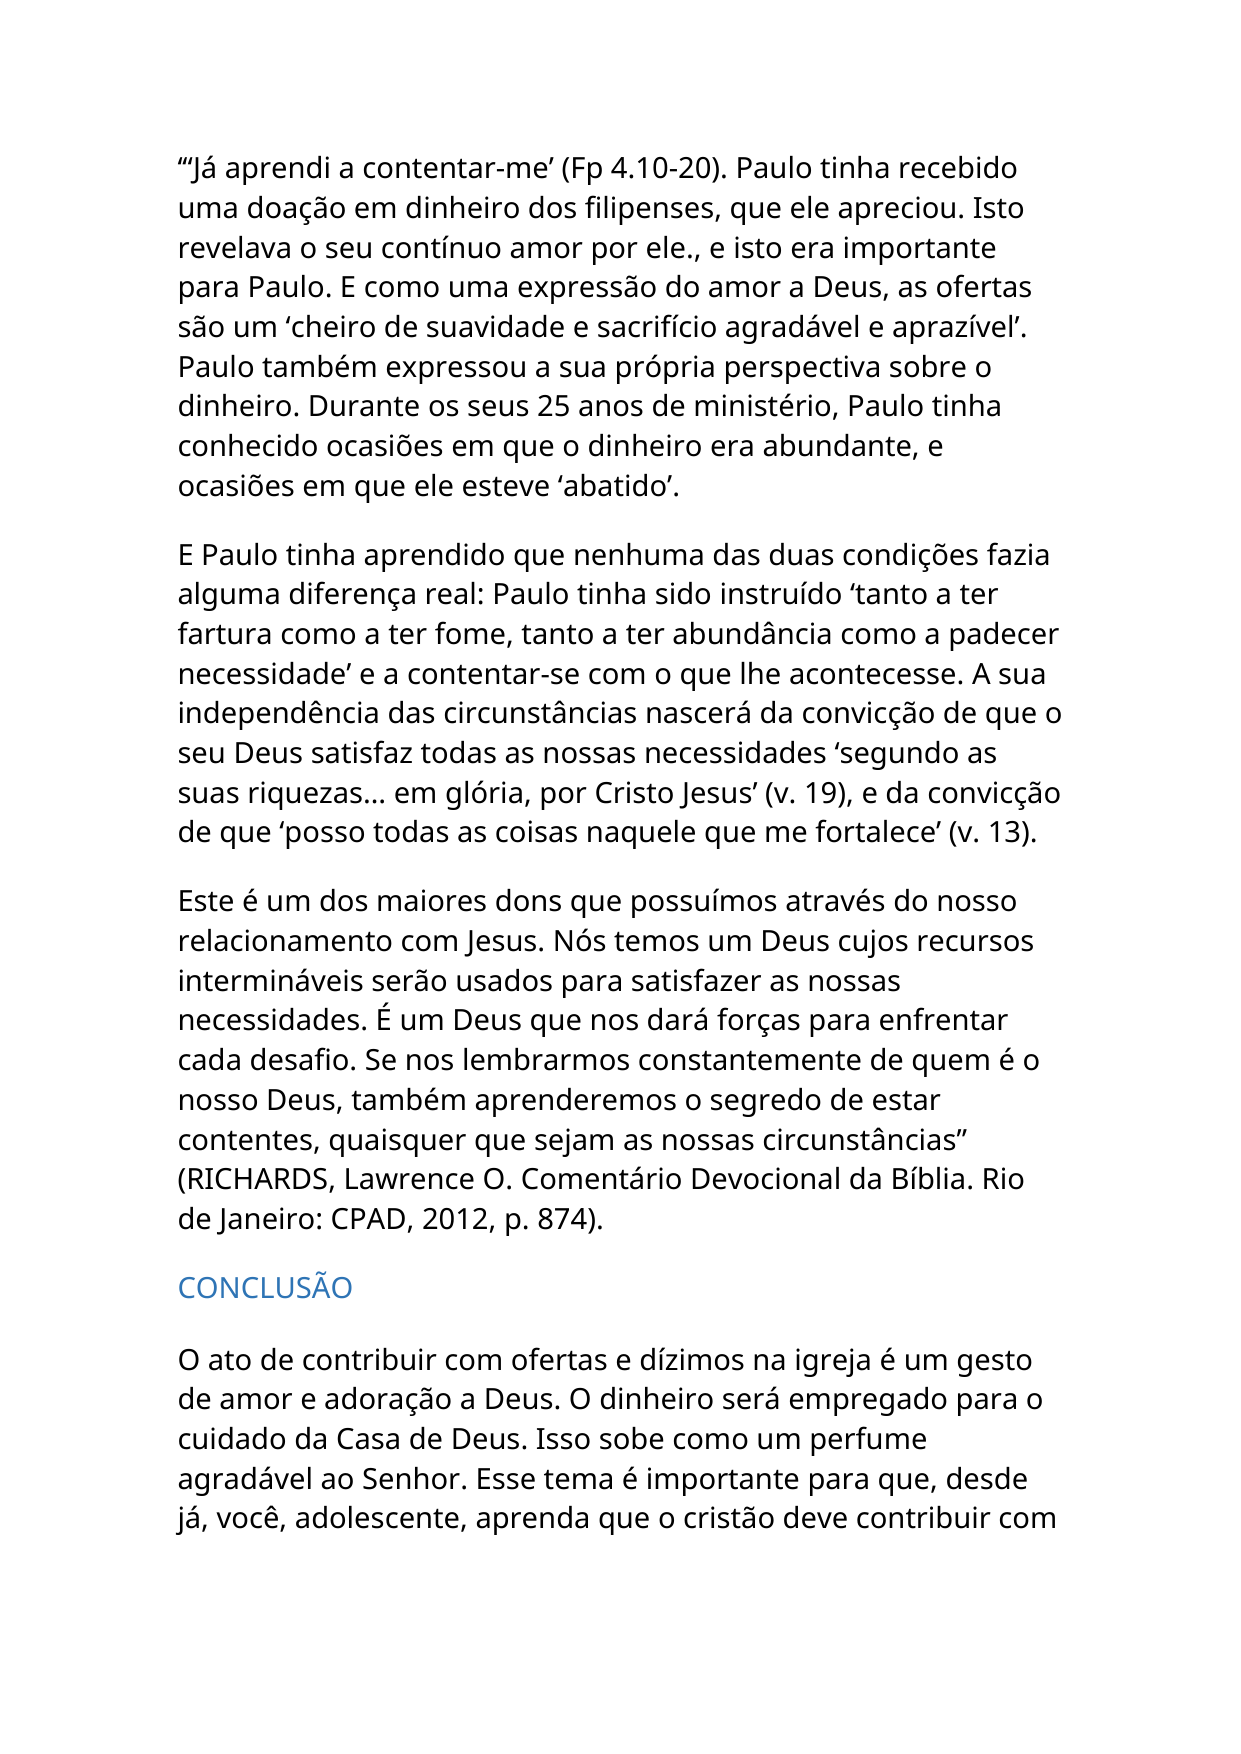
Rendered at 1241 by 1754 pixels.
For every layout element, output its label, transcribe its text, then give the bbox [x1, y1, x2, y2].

text Este é um dos maiores dons que possuímos através do nosso relacionamento com Jesus. Nós temos um Deus cujos recursos intermináveis serão usados para satisfazer as nossas necessidades. É um Deus que nos dará forças para enfrentar cada desafio. Se nos lembrarmos constantemente de quem é o nosso Deus, também aprenderemos o segredo de estar contentes, quaisquer que sejam as nossas circunstâncias” (RICHARDS, Lawrence O. Comentário Devocional da Bíblia. Rio de Janeiro: CPAD, 2012, p. 874). [177, 881, 1063, 1238]
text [177, 1339, 1063, 1537]
text E Paulo tinha aprendido que nenhuma das duas condições fazia alguma diferença real: Paulo tinha sido instruído ‘tanto a ter fartura como a ter fome, tanto a ter abundância como a padecer necessidade’ e a contentar-se com o que lhe acontecesse. A sua independência das circunstâncias nascerá da convicção de que o seu Deus satisfaz todas as nossas necessidades ‘segundo as suas riquezas… em glória, por Cristo Jesus’ (v. 19), e da convicção de que ‘posso todas as coisas naquele que me fortalece’ (v. 13). [177, 534, 1063, 851]
subtitle CONCLUSÃO [177, 1267, 1063, 1307]
text ‘“Já aprendi a contentar-me’ (Fp 4.10-20). Paulo tinha recebido uma doação em dinheiro dos filipenses, que ele apreciou. Isto revelava o seu contínuo amor por ele., e isto era importante para Paulo. E como uma expressão do amor a Deus, as ofertas são um ‘cheiro de suavidade e sacrifício agradável e aprazível’. Paulo também expressou a sua própria perspectiva sobre o dinheiro. Durante os seus 25 anos de ministério, Paulo tinha conhecido ocasiões em que o dinheiro era abundante, e ocasiões em que ele esteve ‘abatido’. [177, 148, 1063, 505]
